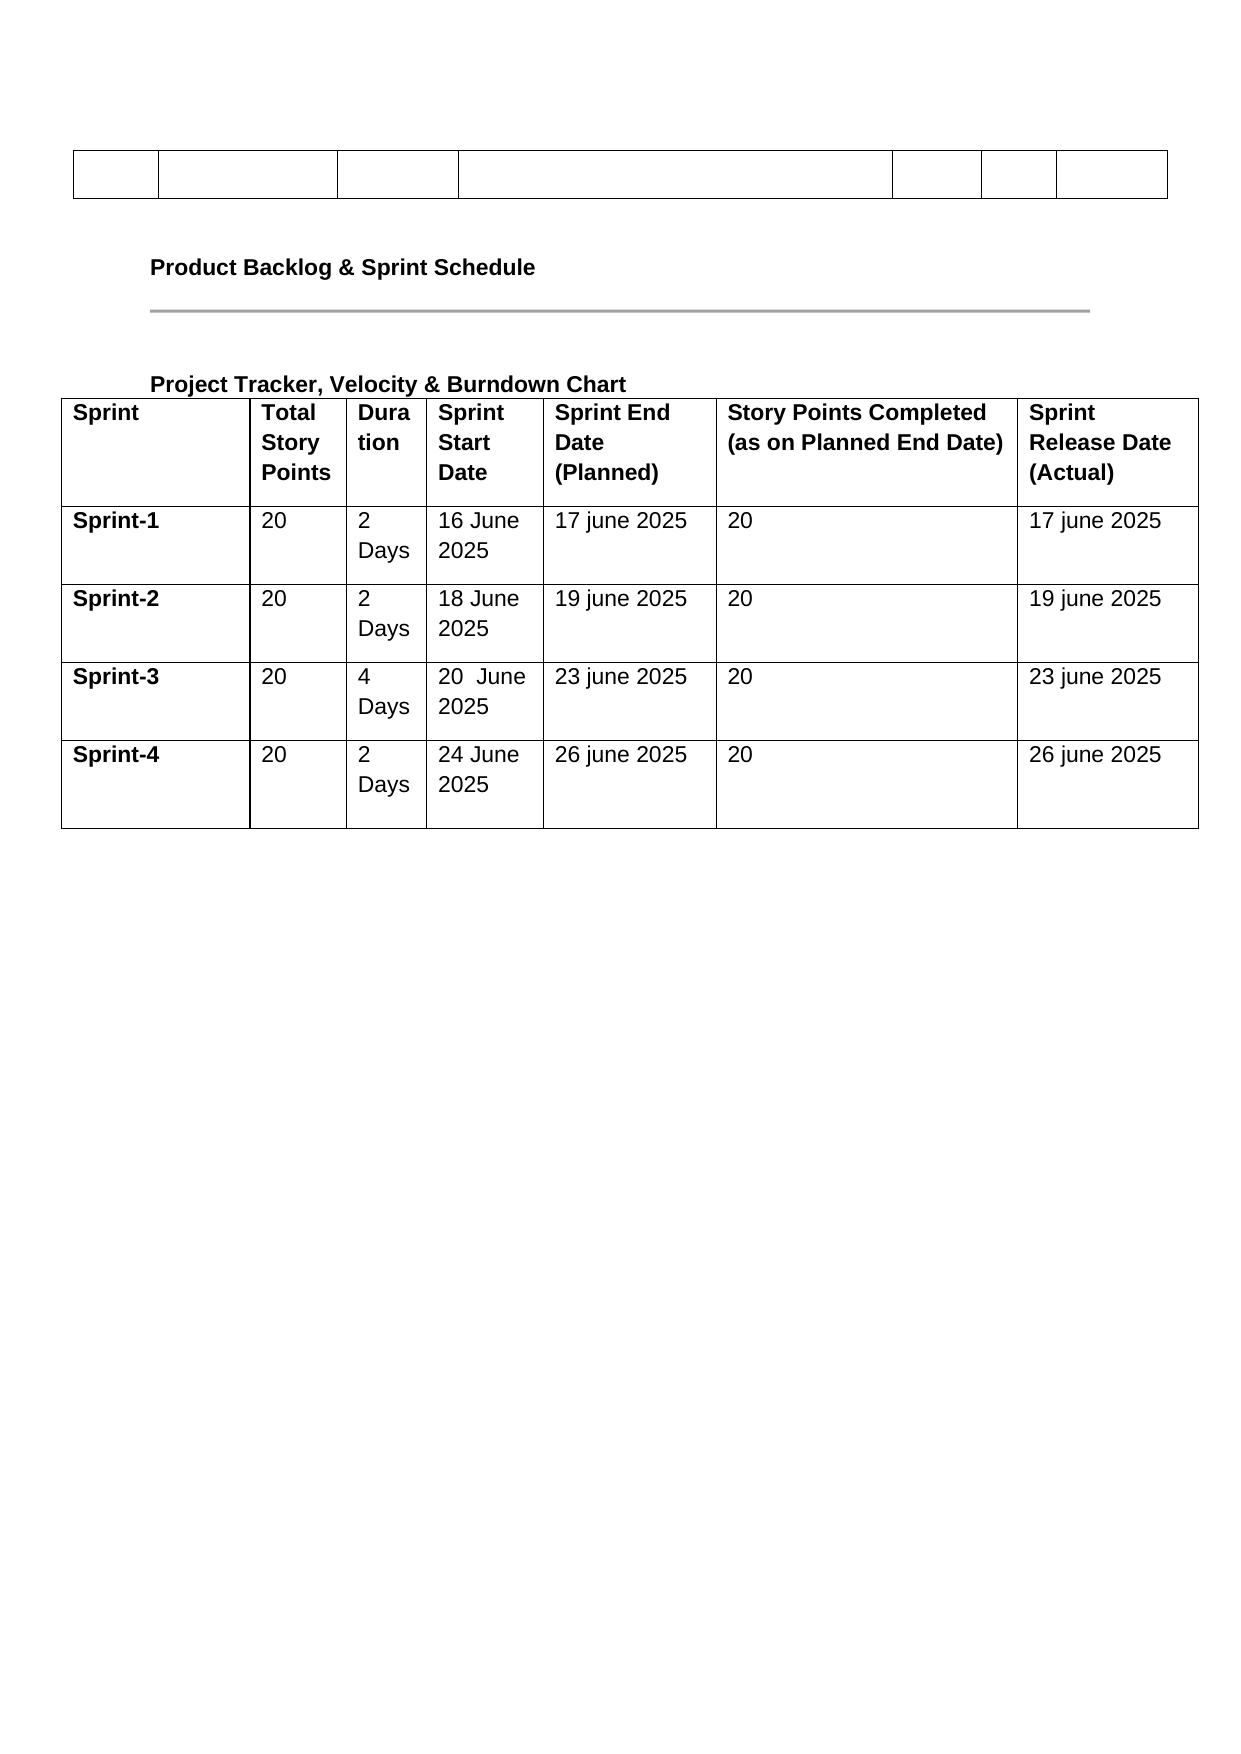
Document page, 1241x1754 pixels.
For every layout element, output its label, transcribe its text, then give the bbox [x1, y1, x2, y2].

table_cell 2 Days [347, 585, 426, 662]
table_cell Sprint-2 [62, 585, 249, 662]
table_cell 24 June 2025 [427, 741, 543, 828]
table_cell 20 [251, 663, 346, 740]
table_header Sprint End Date (Planned) [544, 399, 716, 506]
table_cell Sprint-1 [62, 507, 249, 584]
table_cell 20 June 2025 [427, 663, 543, 740]
table_cell 20 [717, 585, 1017, 662]
table_header Sprint Start Date [427, 399, 543, 506]
table_cell 4 Days [347, 663, 426, 740]
table_header Duration [347, 399, 426, 506]
table_cell [459, 151, 892, 198]
table_cell 17 june 2025 [1018, 507, 1198, 584]
table_cell 20 [251, 507, 346, 584]
table_cell 2 Days [347, 741, 426, 828]
table_cell [338, 151, 458, 198]
table_cell 2 Days [347, 507, 426, 584]
table_cell Sprint-3 [62, 663, 249, 740]
table_cell [159, 151, 337, 198]
table_cell 19 june 2025 [1018, 585, 1198, 662]
table_cell 17 june 2025 [544, 507, 716, 584]
table_header Sprint [62, 399, 249, 506]
table_header Story Points Completed (as on Planned End Date) [717, 399, 1017, 506]
table_cell [74, 151, 158, 198]
table_cell 20 [717, 507, 1017, 584]
table_cell [1057, 151, 1167, 198]
table_cell 26 june 2025 [1018, 741, 1198, 828]
table_cell 19 june 2025 [544, 585, 716, 662]
table_cell 20 [251, 585, 346, 662]
table_cell [893, 151, 981, 198]
table_cell 26 june 2025 [544, 741, 716, 828]
table_header Total Story Points [251, 399, 346, 506]
table_cell 16 June 2025 [427, 507, 543, 584]
table_cell [982, 151, 1056, 198]
text Product Backlog & Sprint Schedule [150, 254, 1090, 280]
table_cell 18 June 2025 [427, 585, 543, 662]
table_cell 20 [717, 741, 1017, 828]
table_cell Sprint-4 [62, 741, 249, 828]
table_cell 20 [717, 663, 1017, 740]
table_cell 20 [251, 741, 346, 828]
table_header Sprint Release Date (Actual) [1018, 399, 1198, 506]
text Project Tracker, Velocity & Burndown Chart [150, 371, 1090, 397]
table_cell 23 june 2025 [544, 663, 716, 740]
table_cell 23 june 2025 [1018, 663, 1198, 740]
